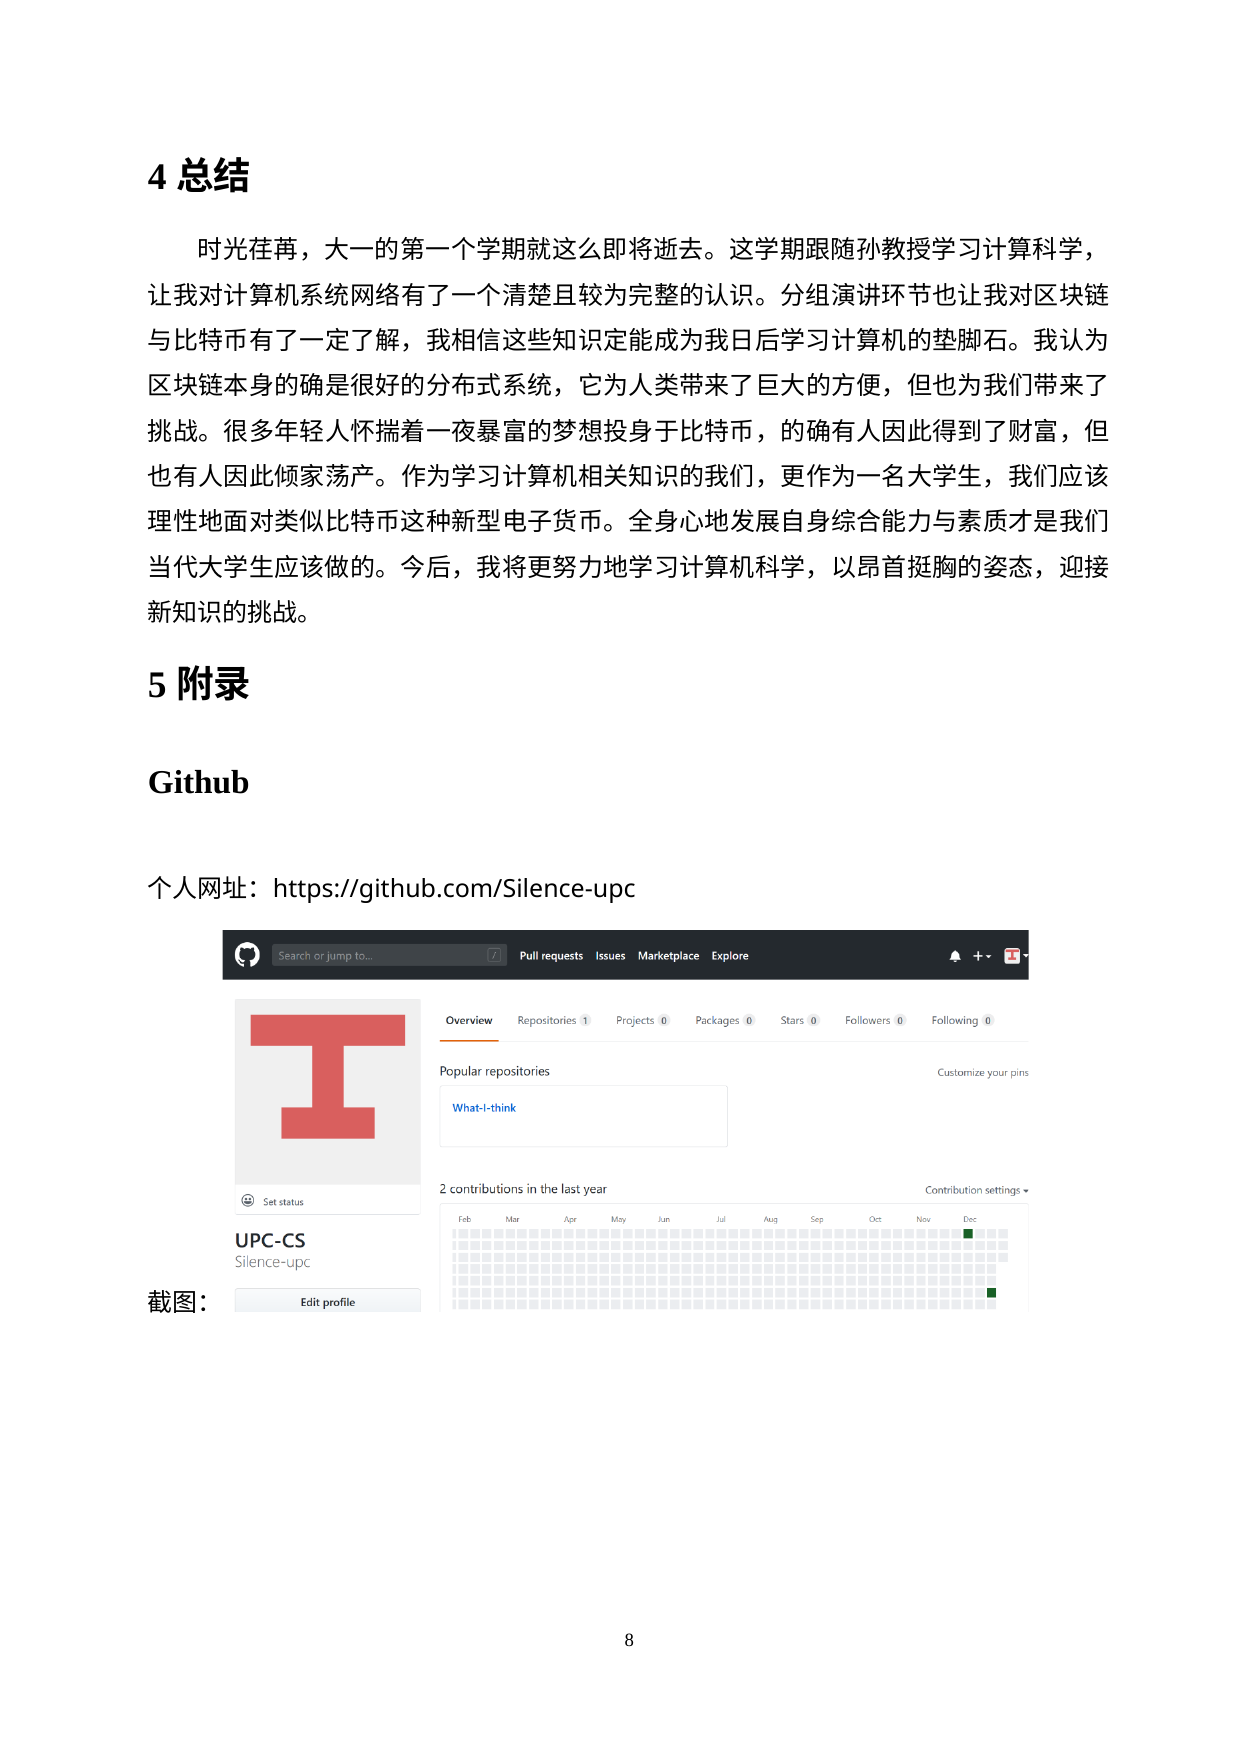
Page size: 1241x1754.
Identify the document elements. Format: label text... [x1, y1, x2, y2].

picture [222, 930, 1029, 1312]
text 时光荏苒，大一的第一个学期就这么即将逝去。这学期跟随孙教授学习计算科学，让我对计算机系统网络有了一个清楚且较为完整的认识。分组演讲环节也让我对区块链与比特币有了一定了解，我相信这些知识定能成为我日后学习计算机的垫脚石。我认为区块链本身的确是很好的分布式系统，它为人类带来了巨大的方便，但也为我们带来了挑战。很多年轻人怀揣着一夜暴富的梦想投身于比特币，的确有人因此得到了财富，但也有人因此倾家荡产。作为学习计算机相关知识的我们，更作为一名大学生，我们应该理性地面对类似比特币这种新型电子货币。全身心地发展自身综合能力与素质才是我们当代大学生应该做的。今后，我将更努力地学习计算机科学，以昂首挺胸的姿态，迎接新知识的挑战。 [148, 230, 1110, 628]
subtitle 4 总结 [148, 146, 1110, 200]
subtitle 5 附录 [148, 654, 1110, 708]
text 个人网址：https://github.com/Silence-upc [148, 869, 1110, 905]
subtitle Github [148, 749, 1110, 814]
